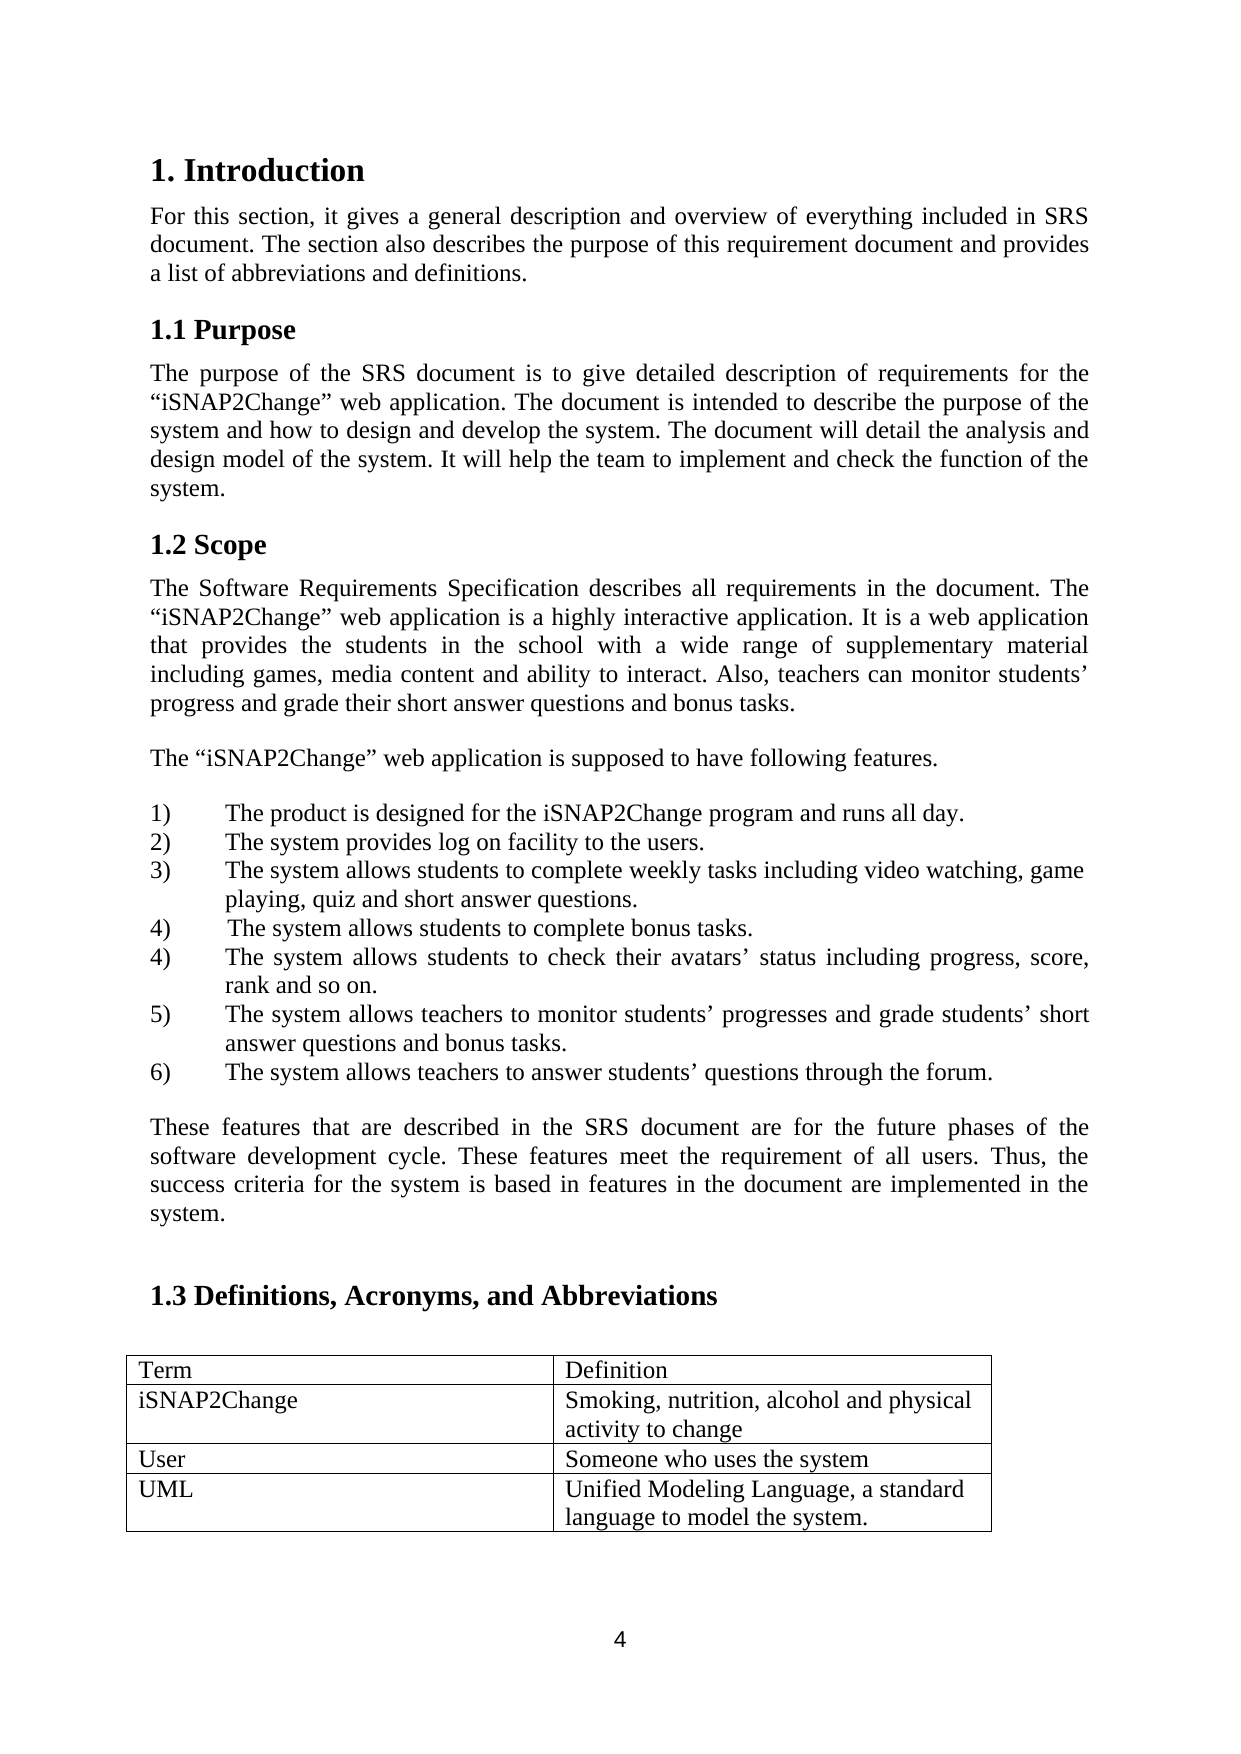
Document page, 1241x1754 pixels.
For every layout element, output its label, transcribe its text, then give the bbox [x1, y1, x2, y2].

table_cell UML [127, 1474, 553, 1531]
subtitle 1.1 Purpose [150, 312, 1090, 346]
text The “iSNAP2Change” web application is supposed to have following features. [150, 743, 1090, 772]
subtitle 1. Introduction [150, 150, 1090, 188]
table_cell iSNAP2Change [127, 1385, 553, 1443]
subtitle 1.3 Definitions, Acronyms, and Abbreviations [150, 1278, 1090, 1312]
text 1) The product is designed for the iSNAP2Change program and runs all day. [150, 798, 1090, 827]
text 3) The system allows students to complete weekly tasks including video watching, game playing, quiz and short answer questions. [150, 856, 1090, 913]
table_header Term [127, 1356, 553, 1384]
text The Software Requirements Specification describes all requirements in the document. The “iSNAP2Change” web application is a highly interactive application. It is a web application that provides the students in the school with a wide range of supplementary material including games, media content and ability to interact. Also, teachers can monitor students’ progress and grade their short answer questions and bonus tasks. [150, 573, 1090, 717]
text 6) The system allows teachers to answer students’ questions through the forum. [150, 1057, 1090, 1086]
text 2) The system provides log on facility to the users. [150, 827, 1090, 856]
text The purpose of the SRS document is to give detailed description of requirements for the “iSNAP2Change” web application. The document is intended to describe the purpose of the system and how to design and develop the system. The document will detail the analysis and design model of the system. It will help the team to implement and check the function of the system. [150, 358, 1090, 502]
table_cell User [127, 1444, 553, 1473]
table_cell Someone who uses the system [554, 1444, 991, 1473]
text For this section, it gives a general description and overview of everything included in SRS document. The section also describes the purpose of this requirement document and provides a list of abbreviations and definitions. [150, 201, 1090, 287]
text 5) The system allows teachers to monitor students’ progresses and grade students’ short answer questions and bonus tasks. [150, 999, 1090, 1057]
text These features that are described in the SRS document are for the future phases of the software development cycle. These features meet the requirement of all users. Thus, the success criteria for the system is based in features in the document are implemented in the system. [150, 1112, 1090, 1227]
text 4) The system allows students to complete bonus tasks. [150, 913, 1090, 942]
table_cell Smoking, nutrition, alcohol and physical activity to change [554, 1385, 991, 1443]
table_cell Unified Modeling Language, a standard language to model the system. [554, 1474, 991, 1531]
text 4) The system allows students to check their avatars’ status including progress, score, rank and so on. [150, 942, 1090, 999]
subtitle 1.2 Scope [150, 527, 1090, 560]
table_header Definition [554, 1356, 991, 1384]
